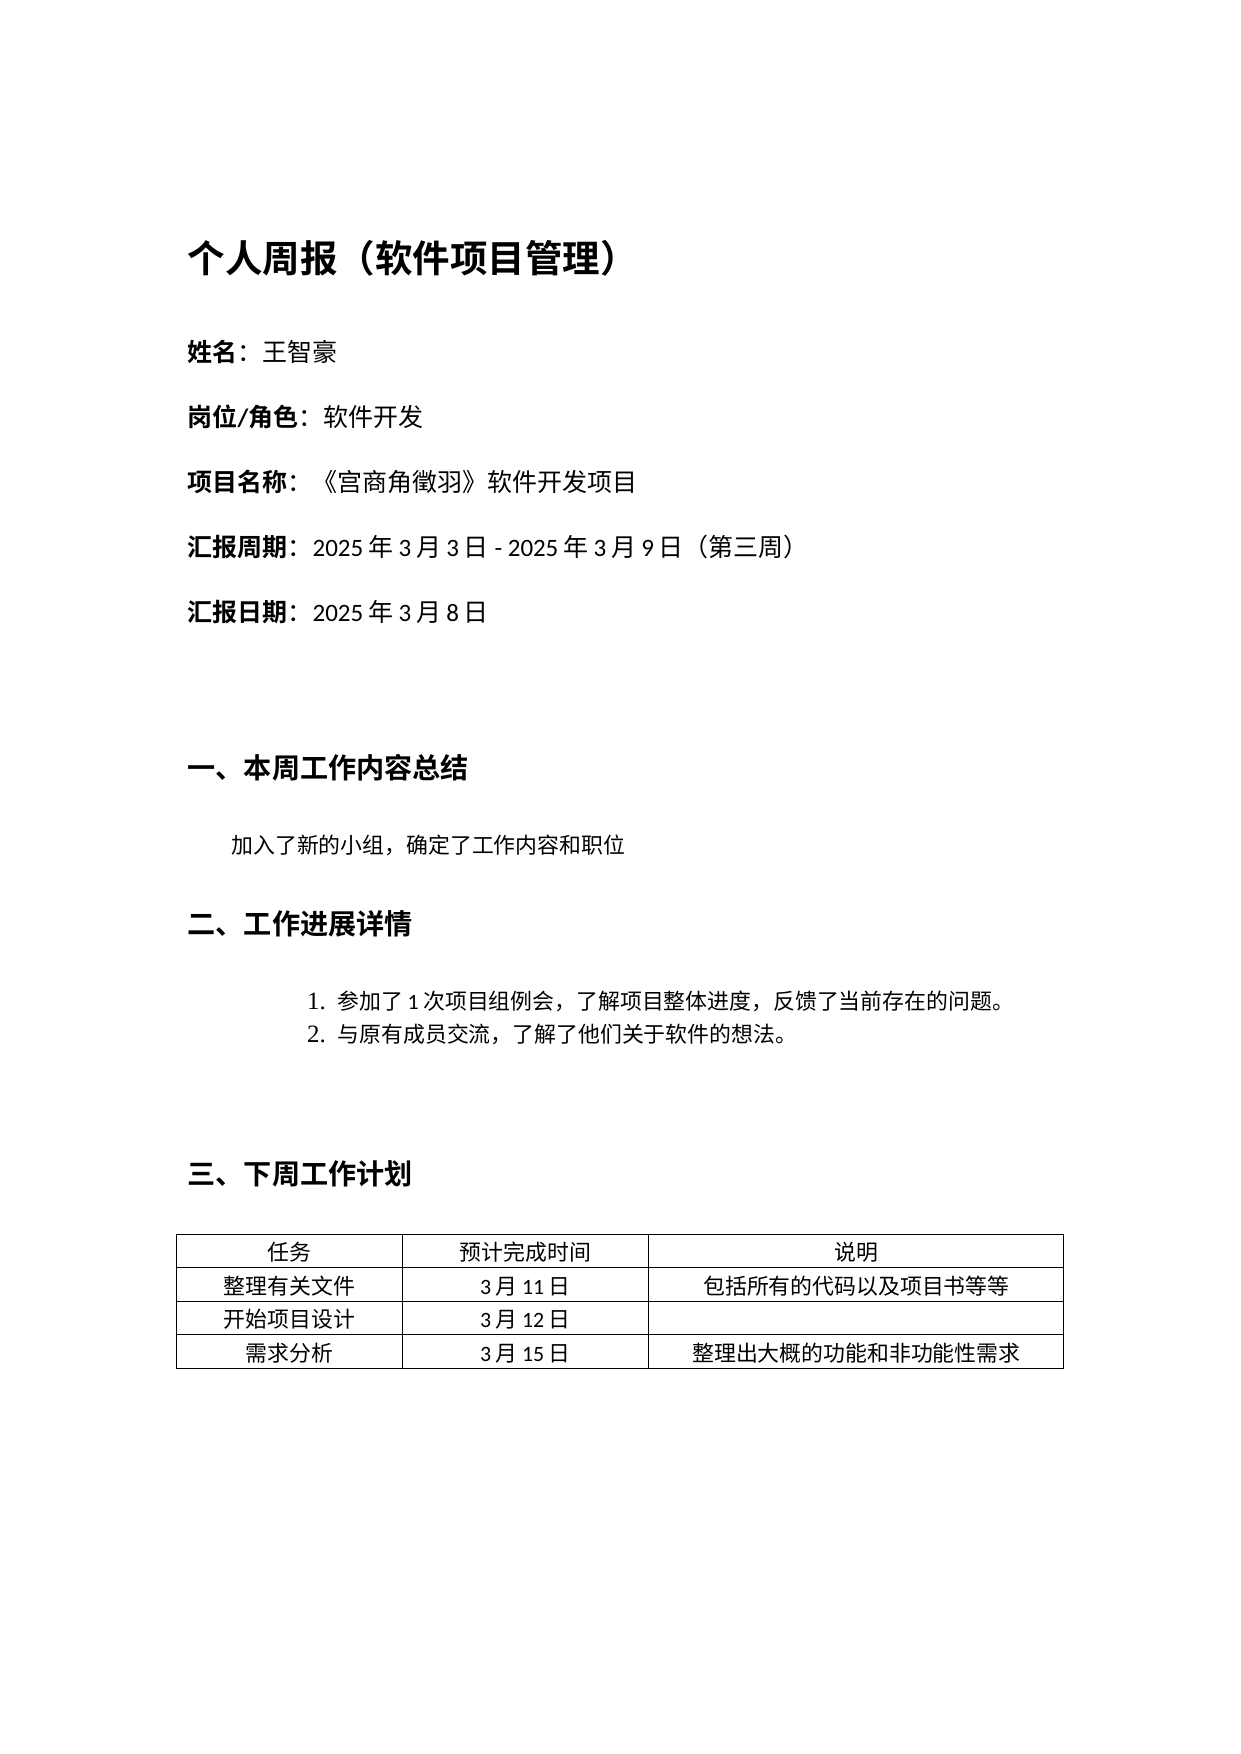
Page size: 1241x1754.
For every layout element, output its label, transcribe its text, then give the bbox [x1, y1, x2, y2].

list 参加了1次项目组例会，了解项目整体进度，反馈了当前存在的问题。 [307, 984, 1053, 1016]
subtitle 三、下周工作计划 [187, 1139, 1053, 1204]
table_cell 3月11日 [403, 1268, 648, 1301]
subtitle 二、工作进展详情 [187, 889, 1053, 954]
list 与原有成员交流，了解了他们关于软件的想法。 [307, 1016, 1053, 1049]
table_cell 3月12日 [403, 1302, 648, 1334]
text 加入了新的小组，确定了工作内容和职位 [187, 828, 1053, 860]
table_cell 整理有关文件 [177, 1268, 402, 1301]
table_cell 3月15日 [403, 1335, 648, 1368]
table_header 说明 [649, 1235, 1063, 1267]
subtitle 个人周报（软件项目管理） [187, 224, 1053, 289]
table_header 预计完成时间 [403, 1235, 648, 1267]
table_cell 包括所有的代码以及项目书等等 [649, 1268, 1063, 1301]
subtitle 本周工作内容总结 [187, 734, 1053, 799]
table_cell 开始项目设计 [177, 1302, 402, 1334]
table_cell 整理出大概的功能和非功能性需求 [649, 1335, 1063, 1368]
table_cell 需求分析 [177, 1335, 402, 1368]
table_cell [649, 1302, 1063, 1334]
table_header 任务 [177, 1235, 402, 1267]
text 姓名：王智豪 岗位/角色：软件开发 项目名称：《宫商角徵羽》软件开发项目 汇报周期：2025年3月3日 - 2025年3月9日（第三周） 汇报日期：2025年3月8日 [187, 318, 1053, 643]
